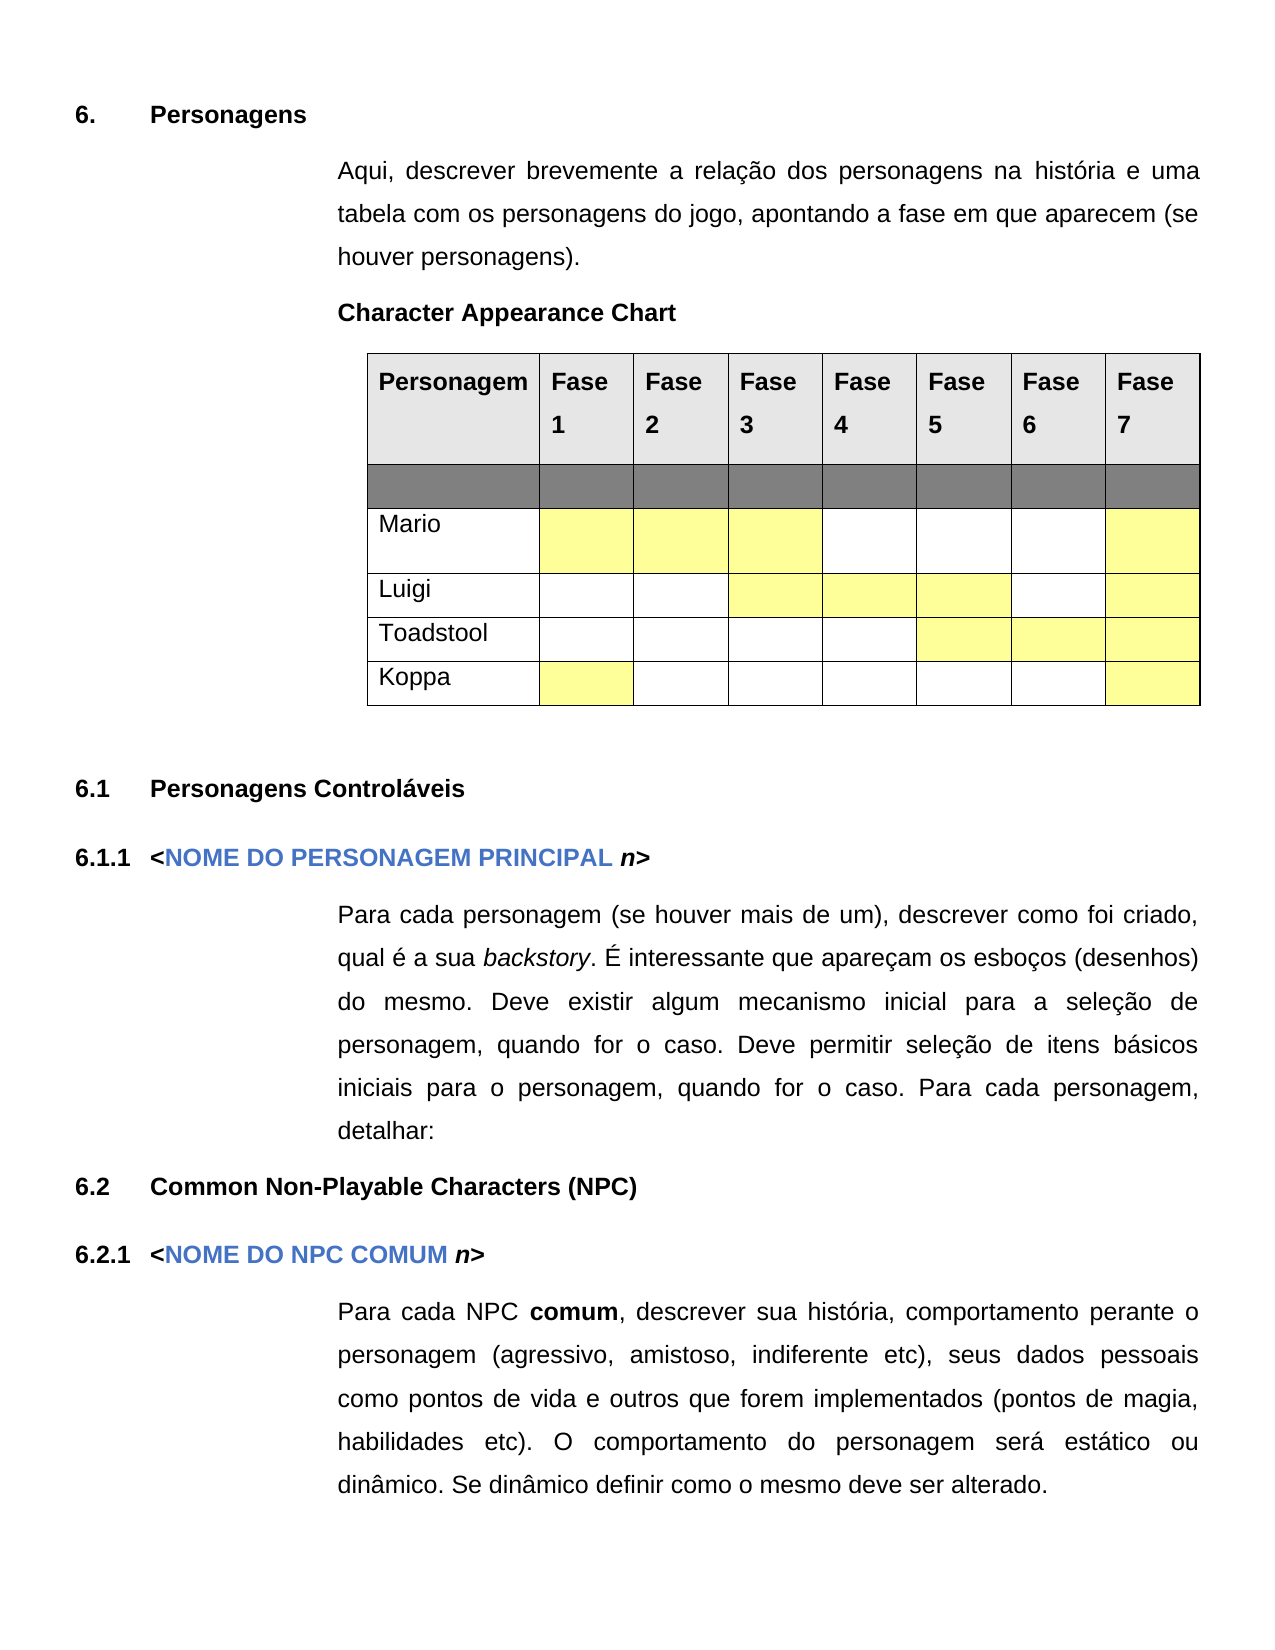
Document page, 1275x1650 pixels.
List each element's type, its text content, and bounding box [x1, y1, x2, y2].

table_cell [634, 574, 728, 617]
table_cell [634, 465, 728, 508]
table_cell [823, 618, 916, 661]
table_cell [540, 465, 633, 508]
table_cell [729, 574, 822, 617]
list Common Non-Playable Characters (NPC) [75, 1172, 1200, 1200]
text Aqui, descrever brevemente a relação dos personagens na história e uma tabela com os personagens do jogo, apontando a fase em que aparecem (se houver personagens). [337, 156, 1200, 271]
table_cell [729, 509, 822, 573]
table_cell [729, 618, 822, 661]
table_cell [540, 574, 633, 617]
list <NOME DO PERSONAGEM PRINCIPAL n> [75, 843, 1200, 873]
table_cell [1012, 509, 1105, 573]
table_header Fase 1 [540, 354, 633, 464]
table_header Personagem [368, 354, 539, 464]
table_cell [1106, 465, 1199, 508]
table_cell [917, 574, 1011, 617]
table_cell [1012, 465, 1105, 508]
table_cell [823, 574, 916, 617]
list Personagens Controláveis [75, 774, 1200, 803]
table_header Fase 7 [1106, 354, 1199, 464]
table_header Fase 5 [917, 354, 1011, 464]
table_cell [540, 618, 633, 661]
table_cell [823, 509, 916, 573]
table_cell Luigi [368, 574, 539, 617]
table_cell [1106, 662, 1199, 705]
table_cell [917, 662, 1011, 705]
table_cell [634, 662, 728, 705]
table_cell Koppa [368, 662, 539, 705]
table_cell [729, 662, 822, 705]
table_cell [540, 662, 633, 705]
table_cell [1106, 509, 1199, 573]
table_header Fase 6 [1012, 354, 1105, 464]
table_cell [823, 662, 916, 705]
text Para cada personagem (se houver mais de um), descrever como foi criado, qual é a sua backstory. É interessante que apareçam os esboços (desenhos) do mesmo. Deve existir algum mecanismo inicial para a seleção de personagem, quando for o caso. Deve permitir seleção de itens básicos iniciais para o personagem, quando for o caso. Para cada personagem, detalhar: [337, 900, 1200, 1145]
table_cell [368, 465, 539, 508]
table_cell [917, 465, 1011, 508]
list <NOME DO NPC COMUM n> [75, 1240, 1200, 1271]
table_cell [1012, 574, 1105, 617]
table_cell [540, 509, 633, 573]
table_cell [1106, 574, 1199, 617]
text Para cada NPC comum, descrever sua história, comportamento perante o personagem (agressivo, amistoso, indiferente etc), seus dados pessoais como pontos de vida e outros que forem implementados (pontos de magia, habilidades etc). O comportamento do personagem será estático ou dinâmico. Se dinâmico definir como o mesmo deve ser alterado. [337, 1297, 1200, 1499]
table_header Fase 2 [634, 354, 728, 464]
table_cell [917, 618, 1011, 661]
table_cell [1012, 662, 1105, 705]
table_cell [634, 618, 728, 661]
table_cell [1012, 618, 1105, 661]
table_header Fase 4 [823, 354, 916, 464]
table_cell [823, 465, 916, 508]
table_cell [634, 509, 728, 573]
text Character Appearance Chart [337, 297, 1200, 326]
table_cell [917, 509, 1011, 573]
table_cell Mario [368, 509, 539, 573]
list Personagens [75, 100, 1200, 129]
table_cell [1106, 618, 1199, 661]
table_cell [729, 465, 822, 508]
table_cell Toadstool [368, 618, 539, 661]
table_header Fase 3 [729, 354, 822, 464]
